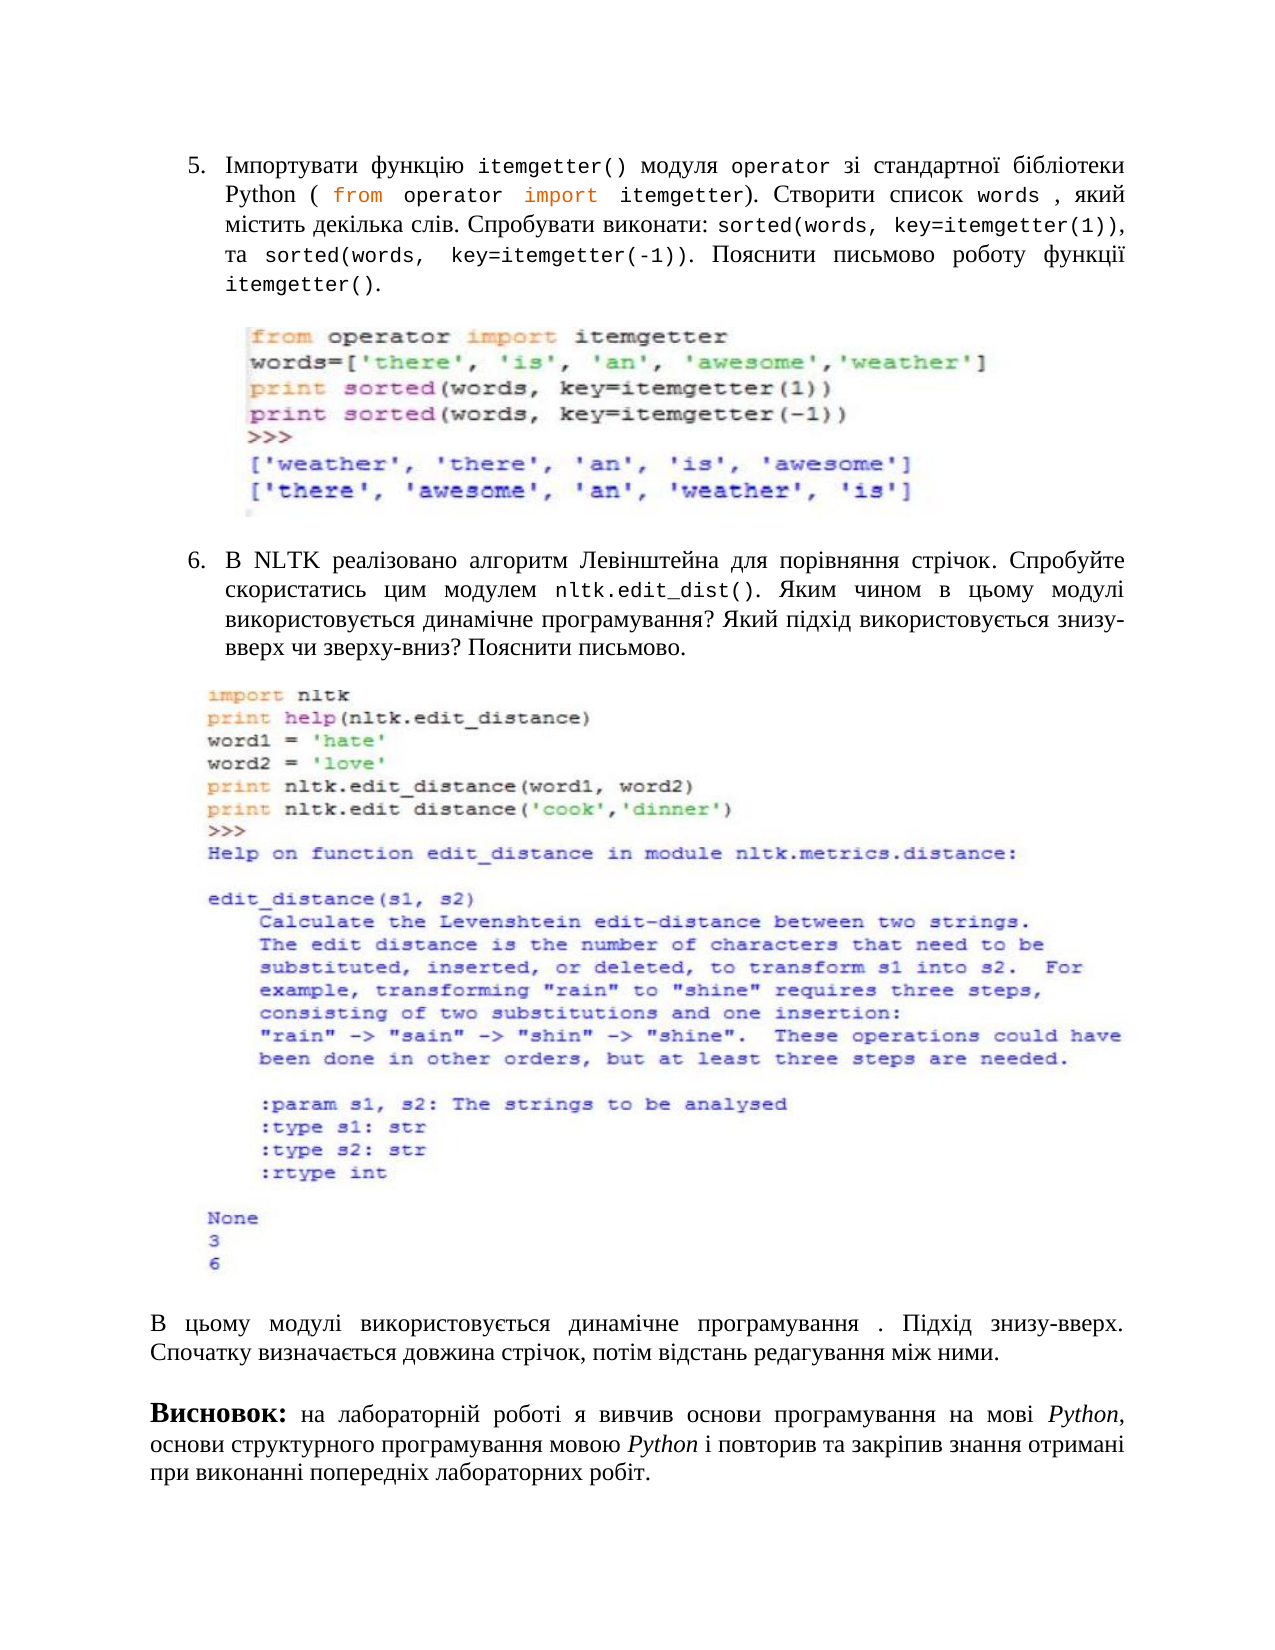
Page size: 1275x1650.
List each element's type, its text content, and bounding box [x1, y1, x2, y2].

picture [235, 327, 1040, 517]
text В цьому модулі використовується динамічне програмування . Підхід знизу-вверх. Спочатку визначається довжина стрічок, потім відстань редагування між ними. [150, 1308, 1125, 1366]
text Висновок: на лабораторній роботі я вивчив основи програмування на мові Python, основи структурного програмування мовою Python і повторив та закріпив знання отримані при виконанні попередніх лабораторних робіт. [150, 1395, 1125, 1486]
list Імпортувати функцію itemgetter() модуля operator зі стандартної бібліотеки Python ( from operator import itemgetter). Створити список words , який містить декілька слів. Спробувати виконати: sorted(words, key=itemgetter(1)), та sorted(words, key=itemgetter(-1)). Пояснити письмово роботу функції itemgetter(). [187, 150, 1125, 298]
picture [187, 690, 1163, 1280]
list В NLTK реалізовано алгоритм Левінштейна для порівняння стрічок. Спробуйте скористатись цим модулем nltk.edit_dist(). Яким чином в цьому модулі використовується динамічне програмування? Який підхід використовується знизу-вверх чи зверху-вниз? Пояснити письмово. [187, 545, 1125, 661]
